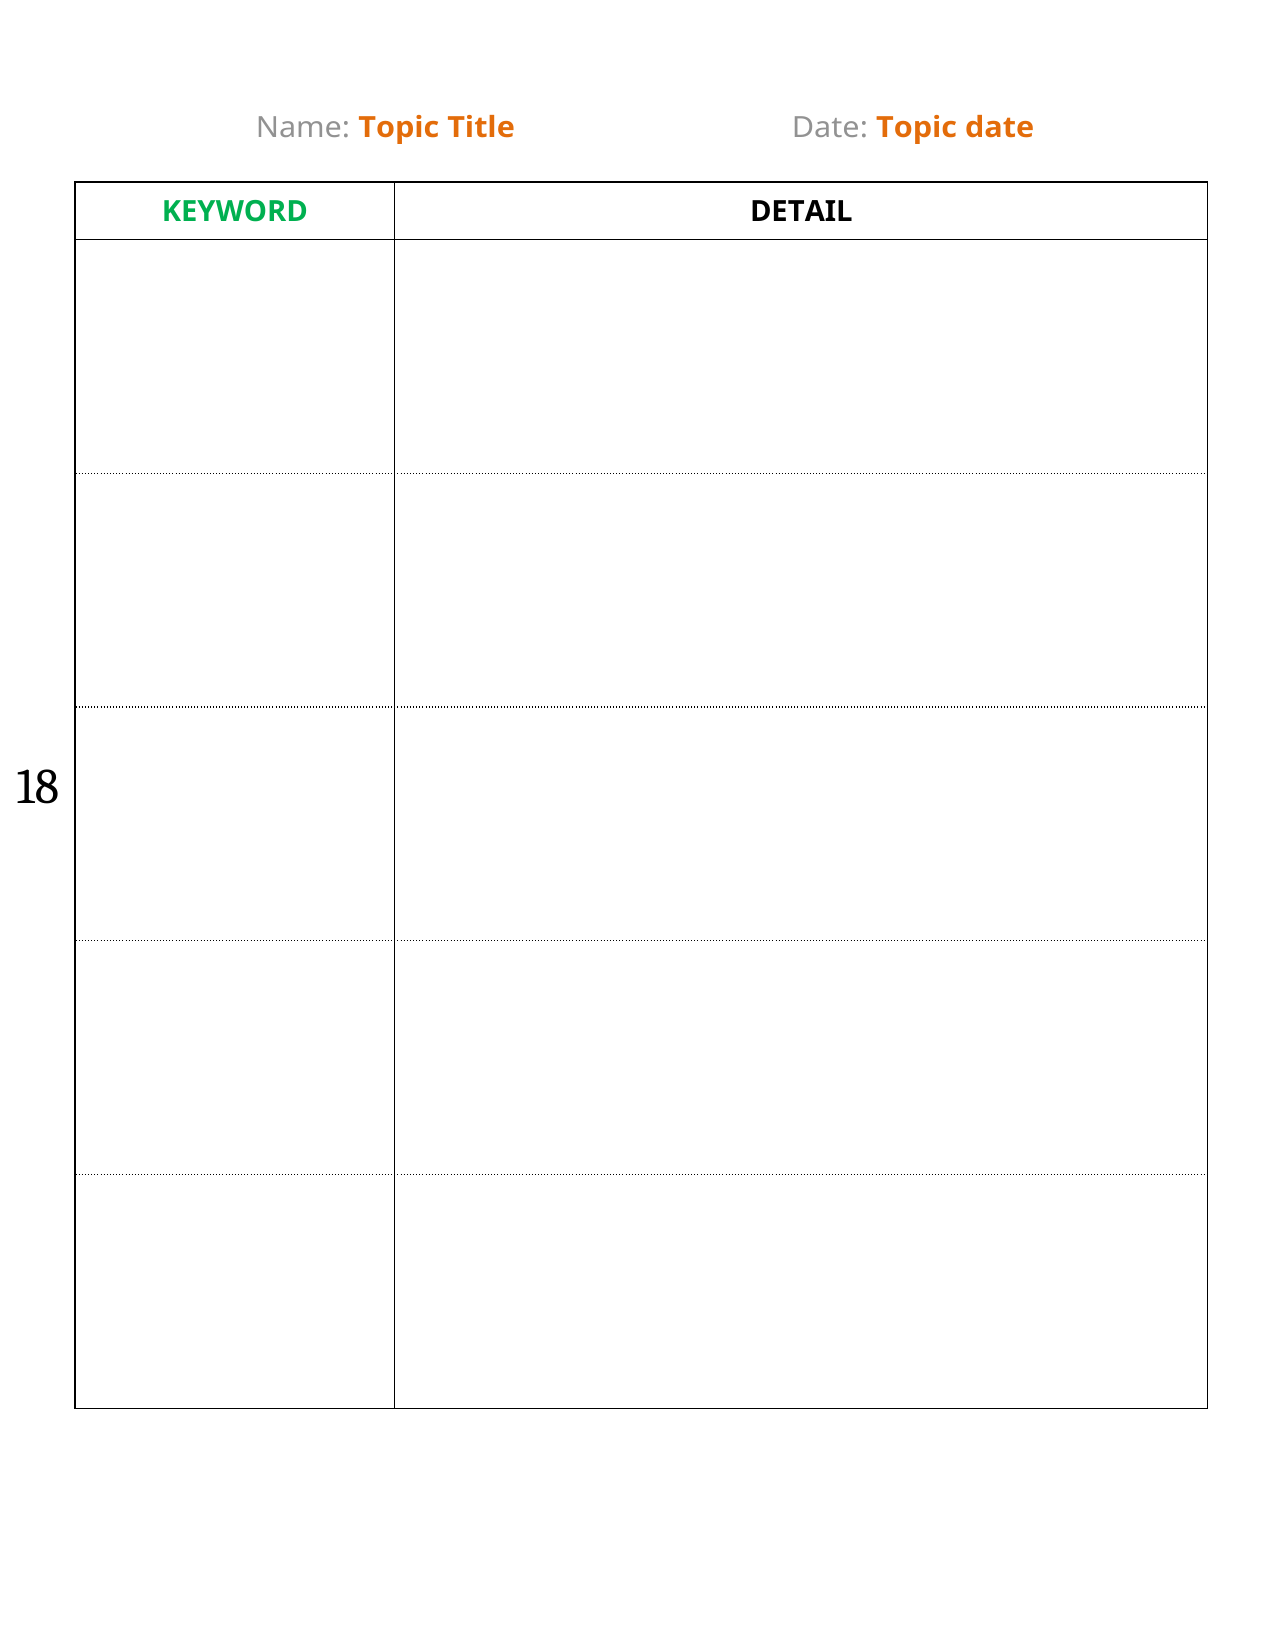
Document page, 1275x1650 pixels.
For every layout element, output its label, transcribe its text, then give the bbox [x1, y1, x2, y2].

table_cell [395, 240, 1207, 472]
table_cell [76, 473, 394, 706]
table_header DETAIL [395, 183, 1207, 239]
text Name: Topic Title Date: Topic date [89, 106, 1200, 146]
table_cell [76, 1174, 394, 1408]
table_cell [395, 706, 1207, 940]
table_cell [76, 706, 394, 940]
table_header KEYWORD [76, 183, 394, 239]
table_cell [395, 940, 1207, 1174]
table_cell [395, 473, 1207, 706]
table_cell [395, 1174, 1207, 1408]
table_cell [76, 240, 394, 472]
table_cell [76, 940, 394, 1174]
